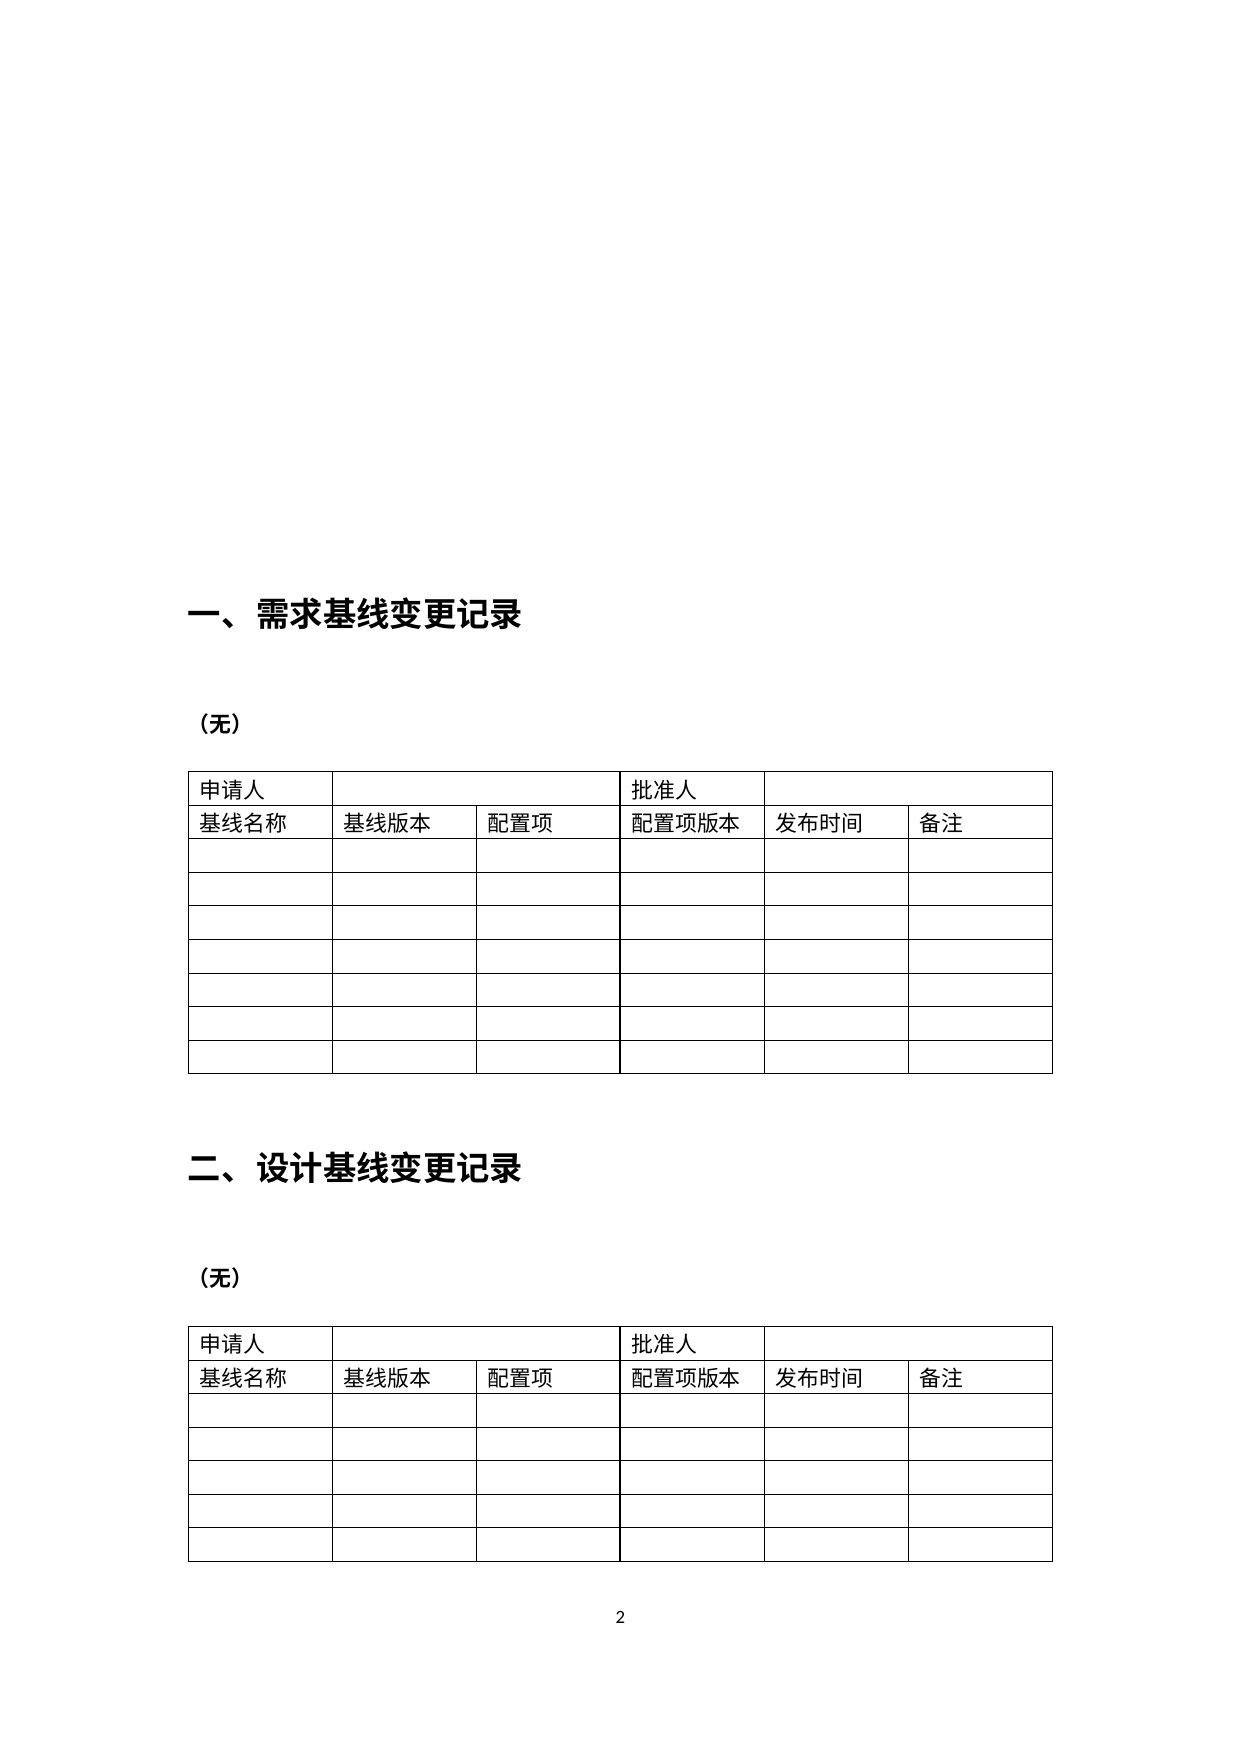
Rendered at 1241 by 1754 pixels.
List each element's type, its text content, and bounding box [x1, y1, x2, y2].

table_header [765, 1327, 1052, 1359]
table_cell [333, 940, 476, 972]
table_cell [333, 1007, 476, 1039]
table_cell [477, 1461, 619, 1494]
table_cell 配置项 [477, 806, 619, 838]
table_cell [621, 1461, 764, 1494]
table_cell [765, 839, 908, 872]
table_header [765, 772, 1052, 805]
subtitle 需求基线变更记录 [187, 579, 1053, 644]
table_cell [189, 1528, 332, 1561]
table_cell [333, 1528, 476, 1561]
table_cell [333, 1428, 476, 1460]
table_cell [909, 1528, 1052, 1561]
table_cell [189, 940, 332, 972]
table_header [333, 772, 619, 805]
table_cell [477, 1394, 619, 1427]
table_cell [189, 906, 332, 939]
table_cell [477, 940, 619, 972]
table_cell [621, 906, 764, 939]
table_header [333, 1327, 619, 1359]
table_cell [621, 1041, 764, 1073]
table_cell [765, 1428, 908, 1460]
table_cell [909, 873, 1052, 905]
table_cell [477, 873, 619, 905]
table_cell [621, 974, 764, 1006]
table_cell [333, 1041, 476, 1073]
table_cell [621, 1007, 764, 1039]
table_cell 基线版本 [333, 1361, 476, 1393]
table_cell 配置项版本 [621, 1361, 764, 1393]
table_cell [765, 906, 908, 939]
table_cell [189, 1461, 332, 1494]
table_cell [909, 1428, 1052, 1460]
table_cell [333, 1495, 476, 1527]
table_cell [333, 906, 476, 939]
table_cell [909, 1461, 1052, 1494]
table_cell [765, 1461, 908, 1494]
table_cell [621, 940, 764, 972]
table_cell [477, 1007, 619, 1039]
table_cell [189, 974, 332, 1006]
table_cell [765, 1394, 908, 1427]
text （无） [187, 706, 1053, 739]
table_cell [333, 839, 476, 872]
table_cell [909, 1041, 1052, 1073]
table_header 申请人 [189, 1327, 332, 1359]
table_cell [909, 940, 1052, 972]
table_cell [909, 839, 1052, 872]
table_cell [765, 974, 908, 1006]
table_cell [189, 839, 332, 872]
table_cell [189, 1428, 332, 1460]
table_header 批准人 [621, 1327, 764, 1359]
table_cell [909, 1394, 1052, 1427]
table_cell [477, 1041, 619, 1073]
table_cell [189, 1041, 332, 1073]
table_cell [765, 1495, 908, 1527]
table_cell [621, 1394, 764, 1427]
table_cell 配置项版本 [621, 806, 764, 838]
table_cell [189, 1394, 332, 1427]
table_header 申请人 [189, 772, 332, 805]
table_cell 发布时间 [765, 806, 908, 838]
subtitle 设计基线变更记录 [187, 1134, 1053, 1199]
table_cell [621, 1495, 764, 1527]
table_cell 备注 [909, 1361, 1052, 1393]
table_header 批准人 [621, 772, 764, 805]
table_cell [333, 873, 476, 905]
table_cell [765, 1528, 908, 1561]
table_cell [189, 873, 332, 905]
table_cell [909, 906, 1052, 939]
table_cell [477, 1528, 619, 1561]
table_cell [477, 974, 619, 1006]
table_cell [621, 839, 764, 872]
table_cell 基线名称 [189, 806, 332, 838]
table_cell [621, 873, 764, 905]
table_cell 基线名称 [189, 1361, 332, 1393]
table_cell [189, 1495, 332, 1527]
table_cell [909, 1495, 1052, 1527]
table_cell [333, 1394, 476, 1427]
table_cell [765, 1007, 908, 1039]
table_cell [333, 1461, 476, 1494]
table_cell [909, 974, 1052, 1006]
table_cell [765, 1041, 908, 1073]
table_cell [621, 1528, 764, 1561]
text （无） [187, 1261, 1053, 1293]
table_cell [477, 1428, 619, 1460]
table_cell [333, 974, 476, 1006]
table_cell [765, 873, 908, 905]
table_cell [621, 1428, 764, 1460]
table_cell 基线版本 [333, 806, 476, 838]
table_cell 发布时间 [765, 1361, 908, 1393]
table_cell 备注 [909, 806, 1052, 838]
table_cell 配置项 [477, 1361, 619, 1393]
table_cell [909, 1007, 1052, 1039]
table_cell [189, 1007, 332, 1039]
table_cell [477, 1495, 619, 1527]
table_cell [477, 906, 619, 939]
table_cell [765, 940, 908, 972]
table_cell [477, 839, 619, 872]
